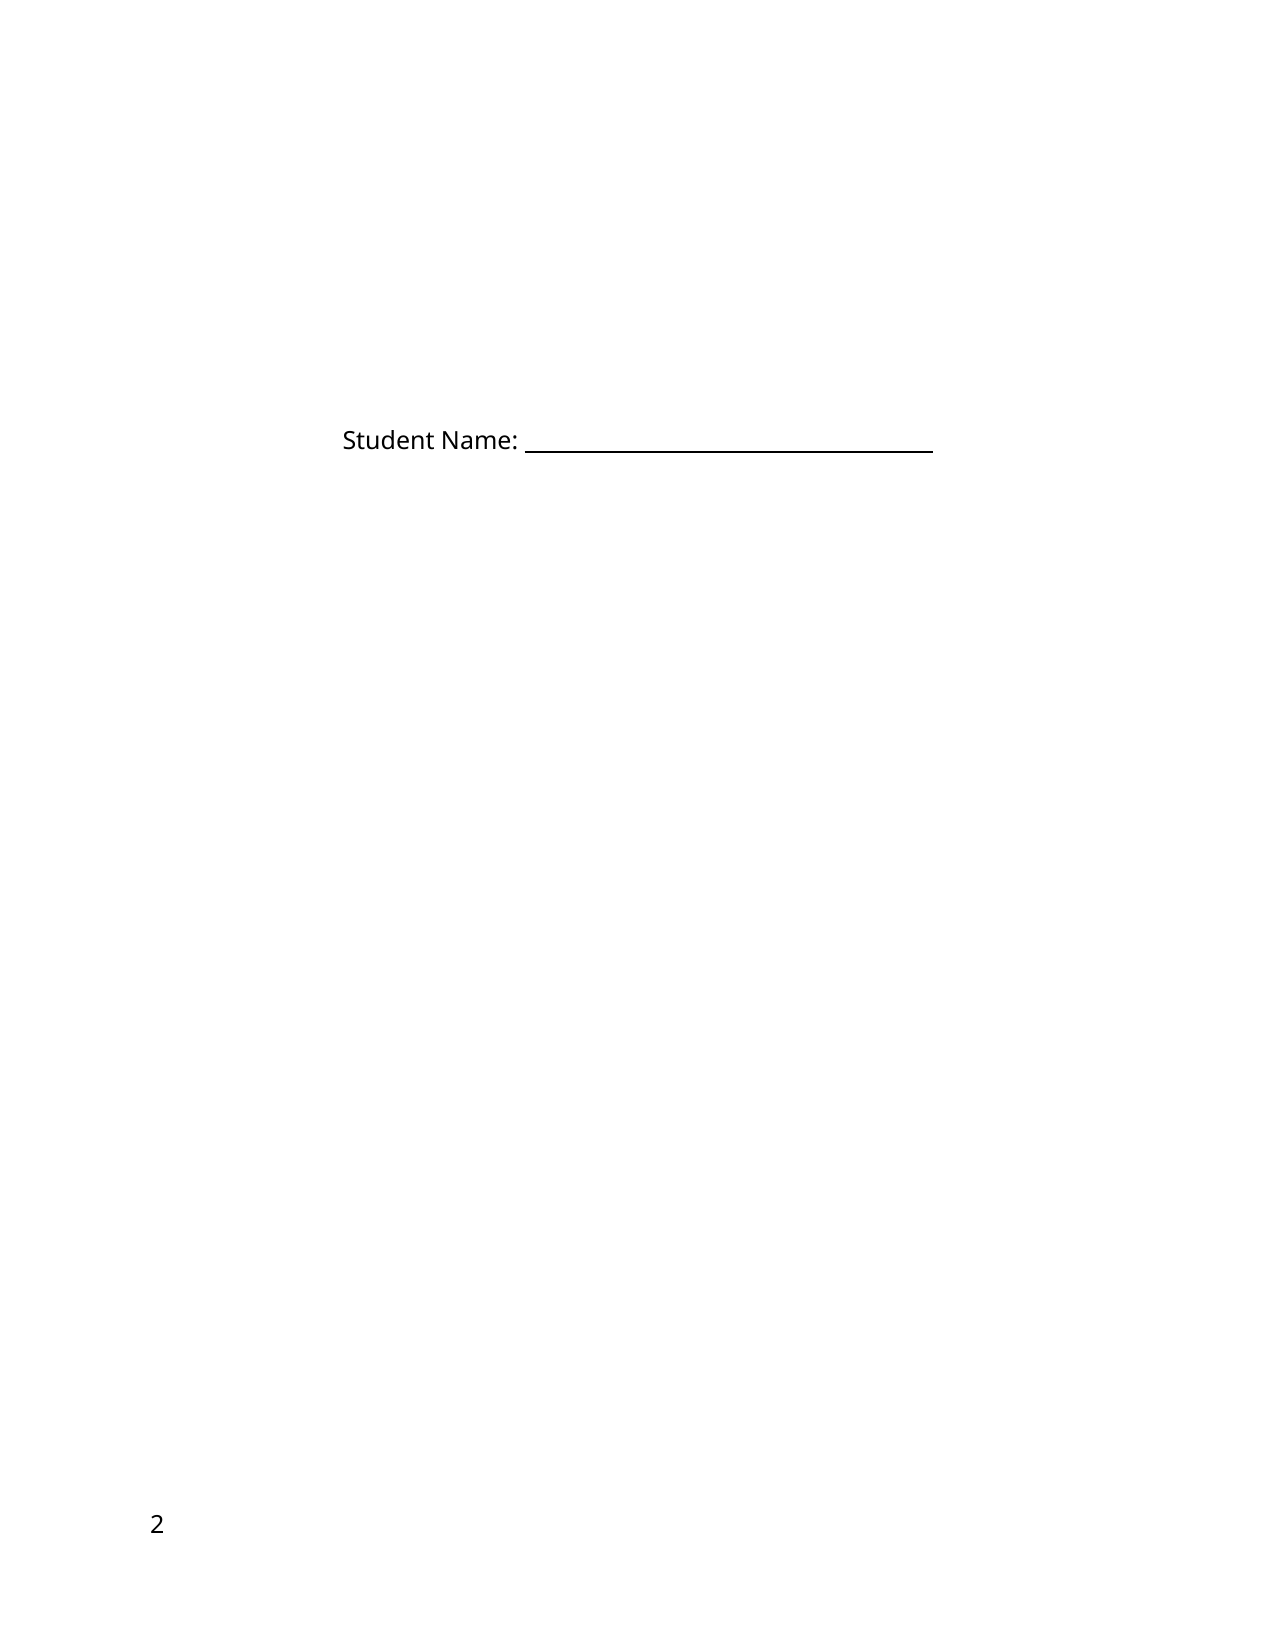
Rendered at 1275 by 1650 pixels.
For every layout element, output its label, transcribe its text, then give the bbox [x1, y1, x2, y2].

text Student Name: [150, 422, 1125, 457]
